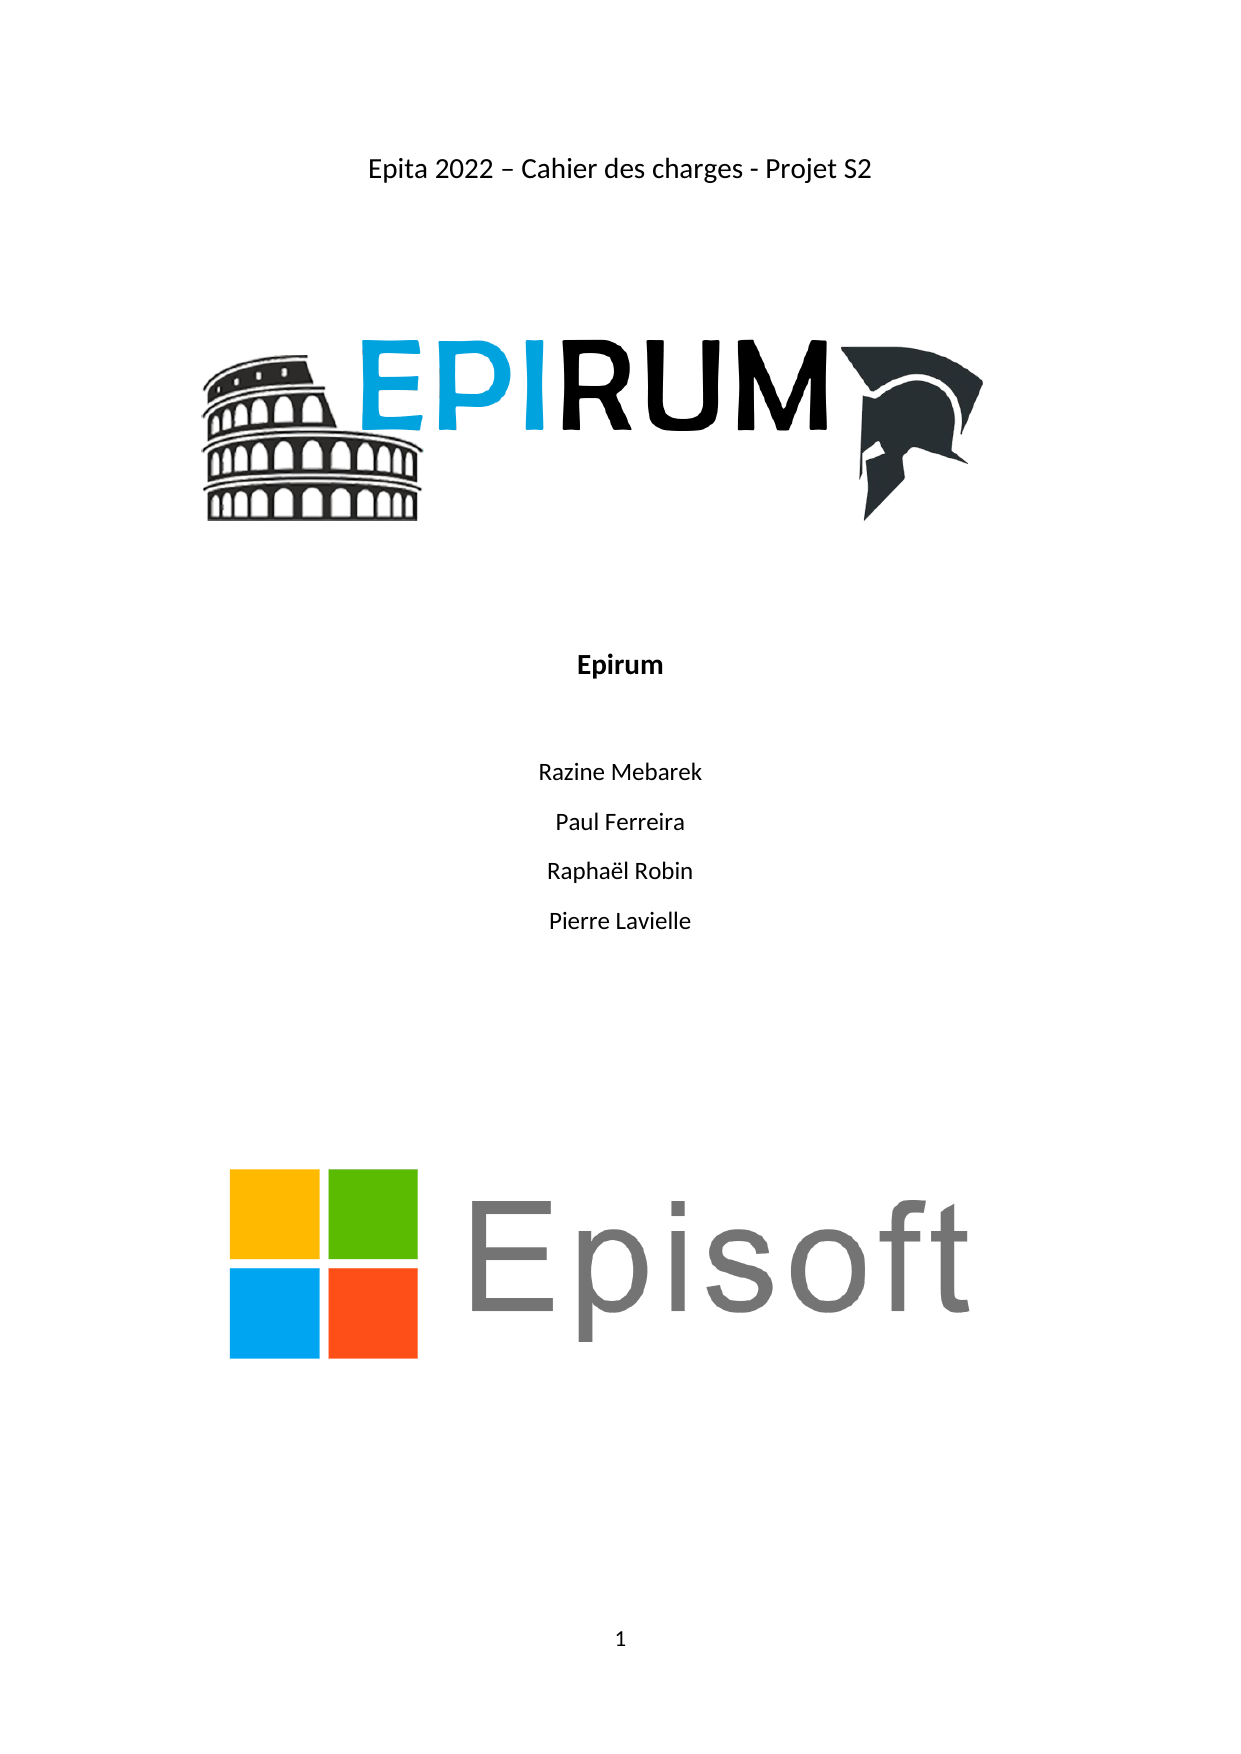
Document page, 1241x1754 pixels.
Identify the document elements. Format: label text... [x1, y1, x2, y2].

text Paul Ferreira [150, 806, 1090, 836]
text Razine Mebarek [150, 756, 1090, 787]
picture [193, 334, 991, 525]
picture [224, 1159, 977, 1363]
text Pierre Lavielle [150, 905, 1090, 935]
text Epita 2022 – Cahier des charges - Projet S2 [150, 150, 1090, 186]
text Epirum [150, 646, 1090, 682]
text Raphaël Robin [150, 855, 1090, 886]
